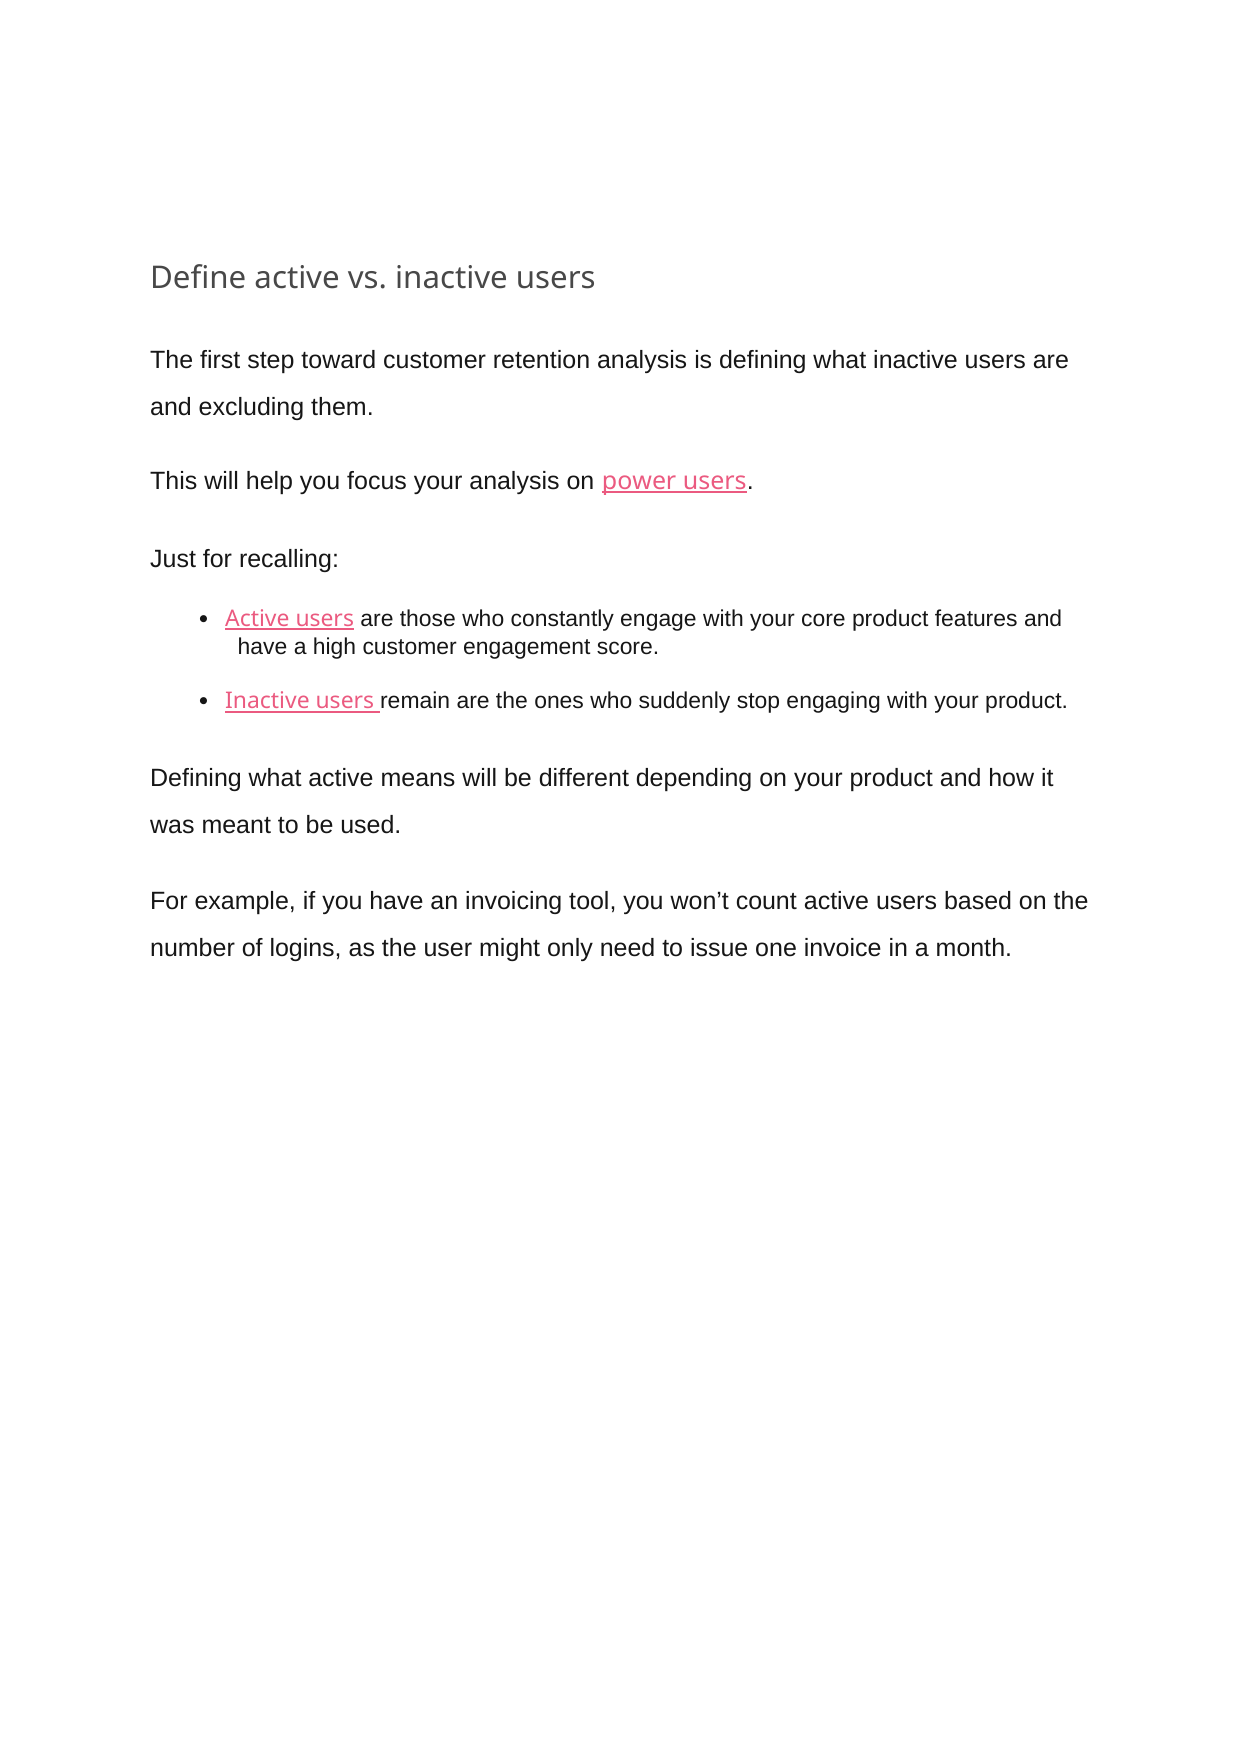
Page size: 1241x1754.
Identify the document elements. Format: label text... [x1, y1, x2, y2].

list Inactive users remain are the ones who suddenly stop engaging with your product. [200, 684, 1090, 716]
text Defining what active means will be different depending on your product and how it was meant to be used. [150, 745, 1090, 839]
text Just for recalling: [150, 526, 1090, 573]
list Active users are those who constantly engage with your core product features and have a high customer engagement score. [200, 602, 1090, 659]
text The first step toward customer retention analysis is defining what inactive users are and excluding them. [150, 327, 1090, 421]
text For example, if you have an invoicing tool, you won’t count active users based on the number of logins, as the user might only need to issue one invoice in a month. [150, 868, 1090, 962]
text This will help you focus your analysis on power users. [150, 450, 1090, 497]
subtitle Define active vs. inactive users [150, 255, 1090, 298]
